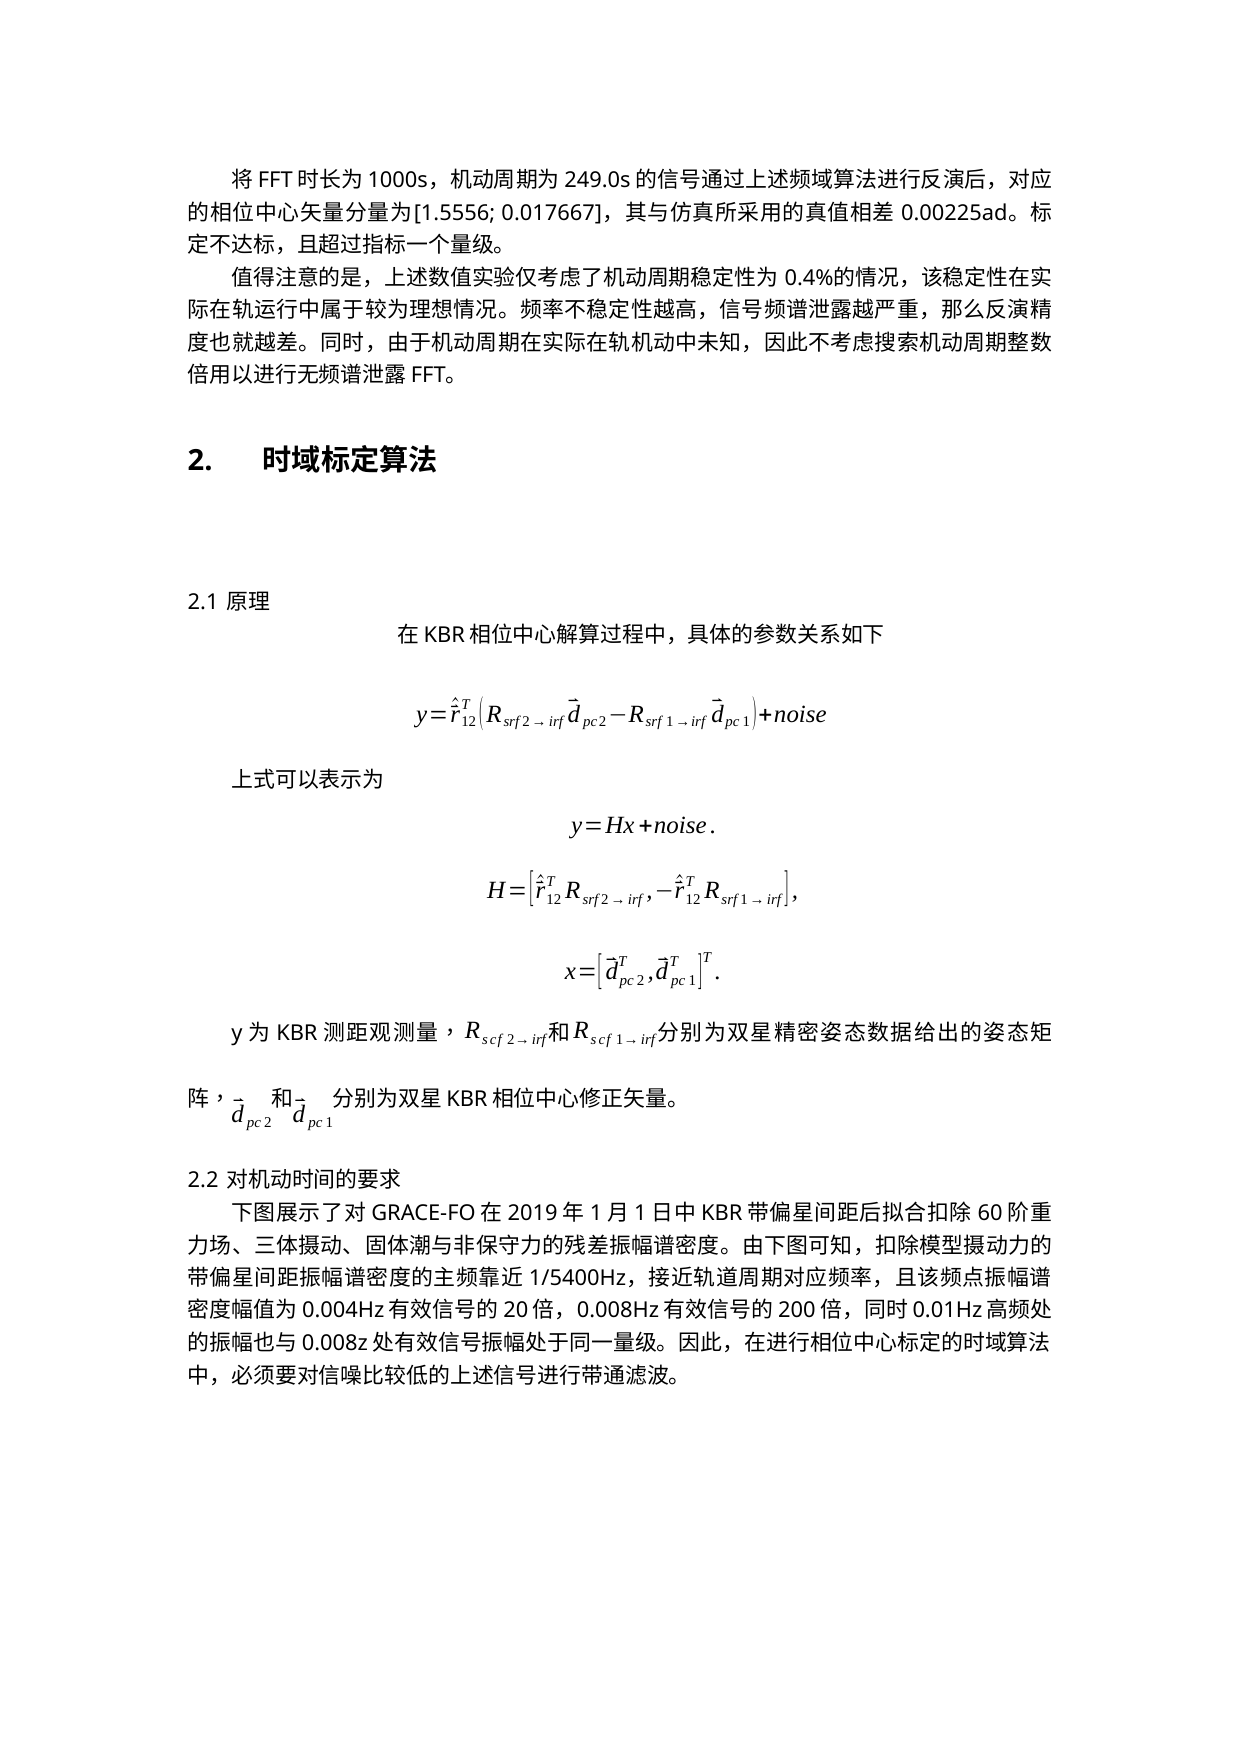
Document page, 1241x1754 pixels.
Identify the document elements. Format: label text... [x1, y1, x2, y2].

list 原理 [187, 584, 1053, 616]
text 在KBR相位中心解算过程中，具体的参数关系如下 [187, 616, 1053, 746]
list 对机动时间的要求 [187, 1162, 1053, 1195]
text 将FFT时长为1000s，机动周期为249.0s的信号通过上述频域算法进行反演后，对应的相位中心矢量分量为[1.5556; 0.017667]，其与仿真所采用的真值相差0.00225ad。标定不达标，且超过指标一个量级。 [187, 162, 1053, 259]
text 下图展示了对GRACE-FO在2019年1月1日中KBR带偏星间距后拟合扣除60阶重力场、三体摄动、固体潮与非保守力的残差振幅谱密度。由下图可知，扣除模型摄动力的带偏星间距振幅谱密度的主频靠近1/5400Hz，接近轨道周期对应频率，且该频点振幅谱密度幅值为0.004Hz有效信号的20倍，0.008Hz有效信号的200倍，同时0.01Hz高频处的振幅也与0.008z处有效信号振幅处于同一量级。因此，在进行相位中心标定的时域算法中，必须要对信噪比较低的上述信号进行带通滤波。 [187, 1195, 1053, 1390]
subtitle 时域标定算法 [187, 425, 1053, 490]
text 上式可以表示为 [187, 761, 1053, 794]
text 值得注意的是，上述数值实验仅考虑了机动周期稳定性为0.4%的情况，该稳定性在实际在轨运行中属于较为理想情况。频率不稳定性越高，信号频谱泄露越严重，那么反演精度也就越差。同时，由于机动周期在实际在轨机动中未知，因此不考虑搜索机动周期整数倍用以进行无频谱泄露FFT。 [187, 259, 1053, 389]
text y为KBR测距观测量，和分别为双星精密姿态数据给出的姿态矩阵，和分别为双星KBR相位中心修正矢量。 [187, 1016, 1053, 1146]
